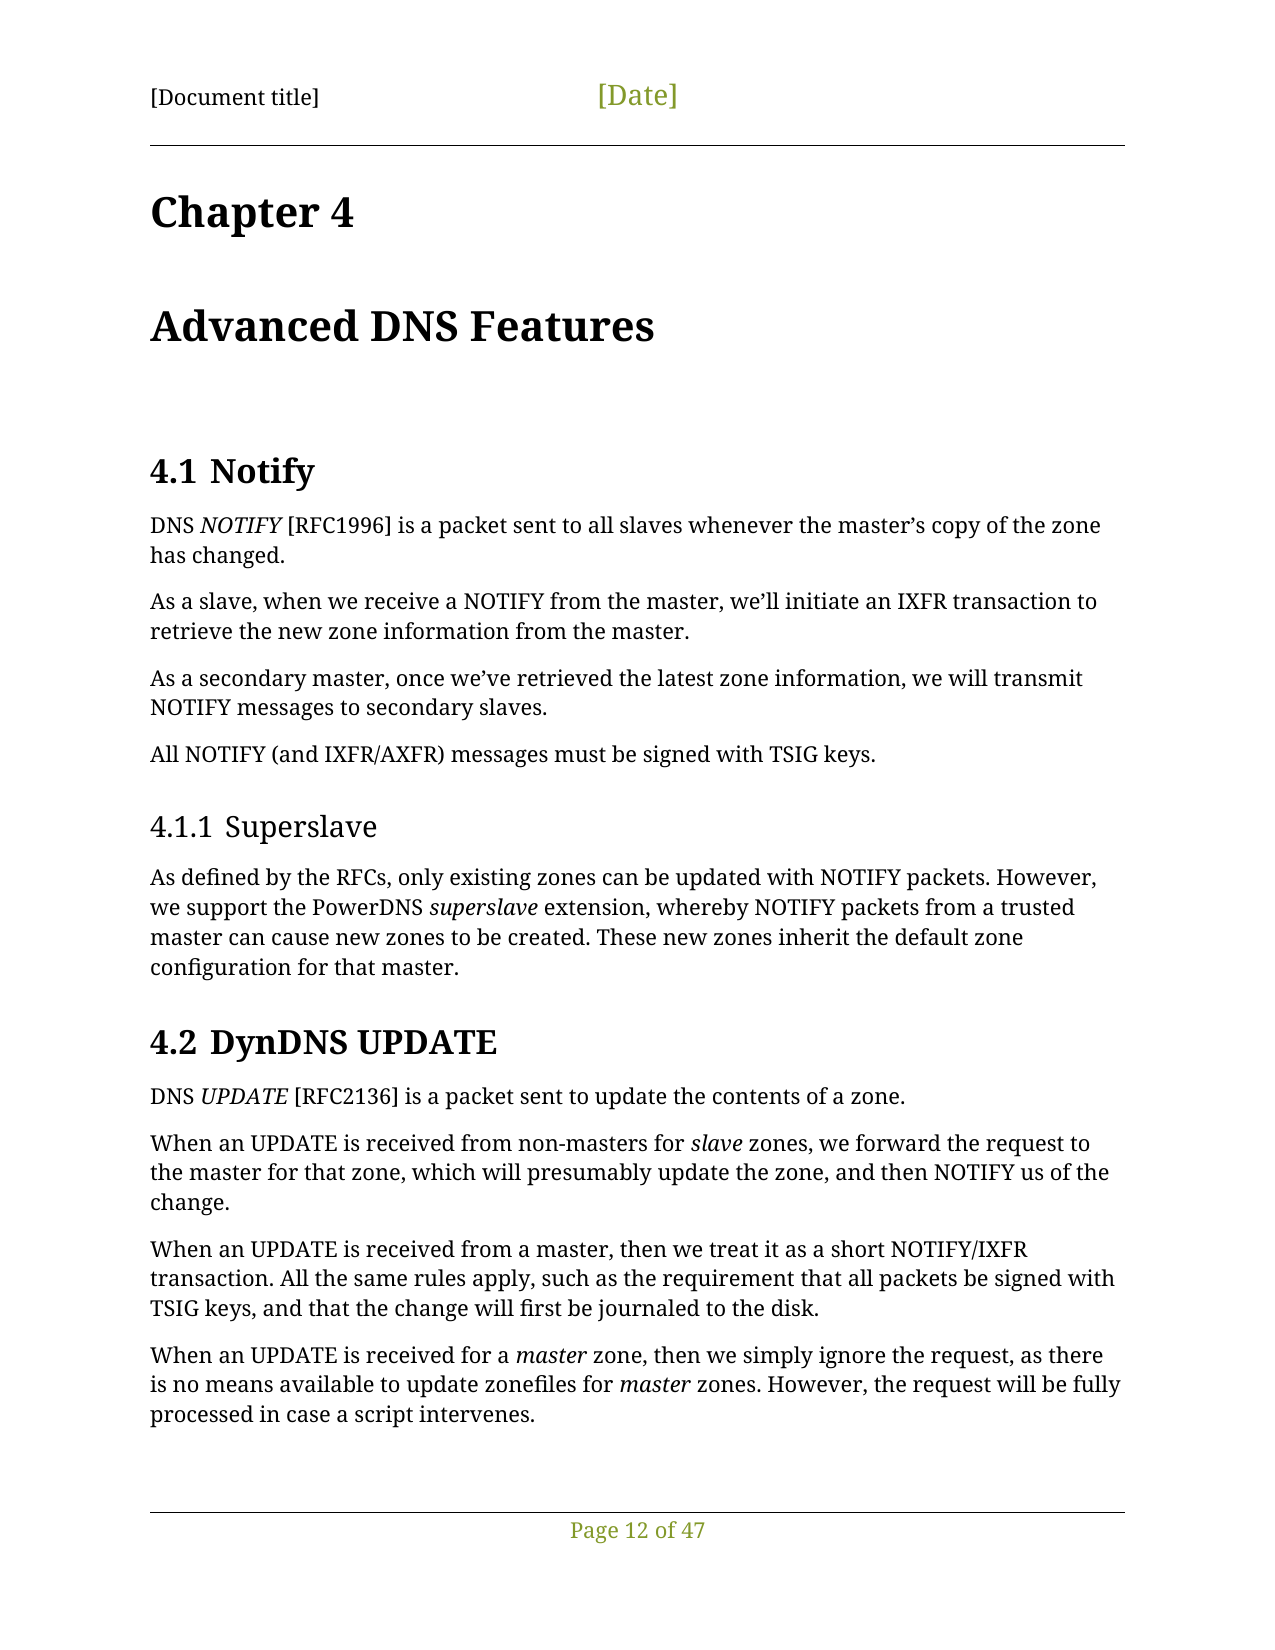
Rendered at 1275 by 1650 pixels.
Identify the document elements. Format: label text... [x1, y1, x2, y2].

text When an UPDATE is received from a master, then we treat it as a short NOTIFY/IXFR transaction. All the same rules apply, such as the requirement that all packets be signed with TSIG keys, and that the change will first be journaled to the disk. [150, 1234, 1125, 1323]
text All NOTIFY (and IXFR/AXFR) messages must be signed with TSIG keys. [150, 739, 1125, 768]
text DNS UPDATE [RFC2136] is a packet sent to update the contents of a zone. [150, 1081, 1125, 1111]
subtitle DynDNS UPDATE [150, 1019, 1125, 1064]
text When an UPDATE is received from non-masters for slave zones, we forward the request to the master for that zone, which will presumably update the zone, and then NOTIFY us of the change. [150, 1128, 1125, 1217]
subtitle Superslave [150, 806, 1125, 846]
subtitle Advanced DNS Features [150, 183, 1125, 354]
subtitle Notify [150, 448, 1125, 493]
text As a secondary master, once we’ve retrieved the latest zone information, we will transmit NOTIFY messages to secondary slaves. [150, 662, 1125, 722]
text As a slave, when we receive a NOTIFY from the master, we’ll initiate an IXFR transaction to retrieve the new zone information from the master. [150, 586, 1125, 646]
text As defined by the RFCs, only existing zones can be updated with NOTIFY packets. However, we support the PowerDNS superslave extension, whereby NOTIFY packets from a trusted master can cause new zones to be created. These new zones inherit the default zone configuration for that master. [150, 862, 1125, 982]
text When an UPDATE is received for a master zone, then we simply ignore the request, as there is no means available to update zonefiles for master zones. However, the request will be fully processed in case a script intervenes. [150, 1340, 1125, 1429]
text DNS NOTIFY [RFC1996] is a packet sent to all slaves whenever the master’s copy of the zone has changed. [150, 510, 1125, 569]
